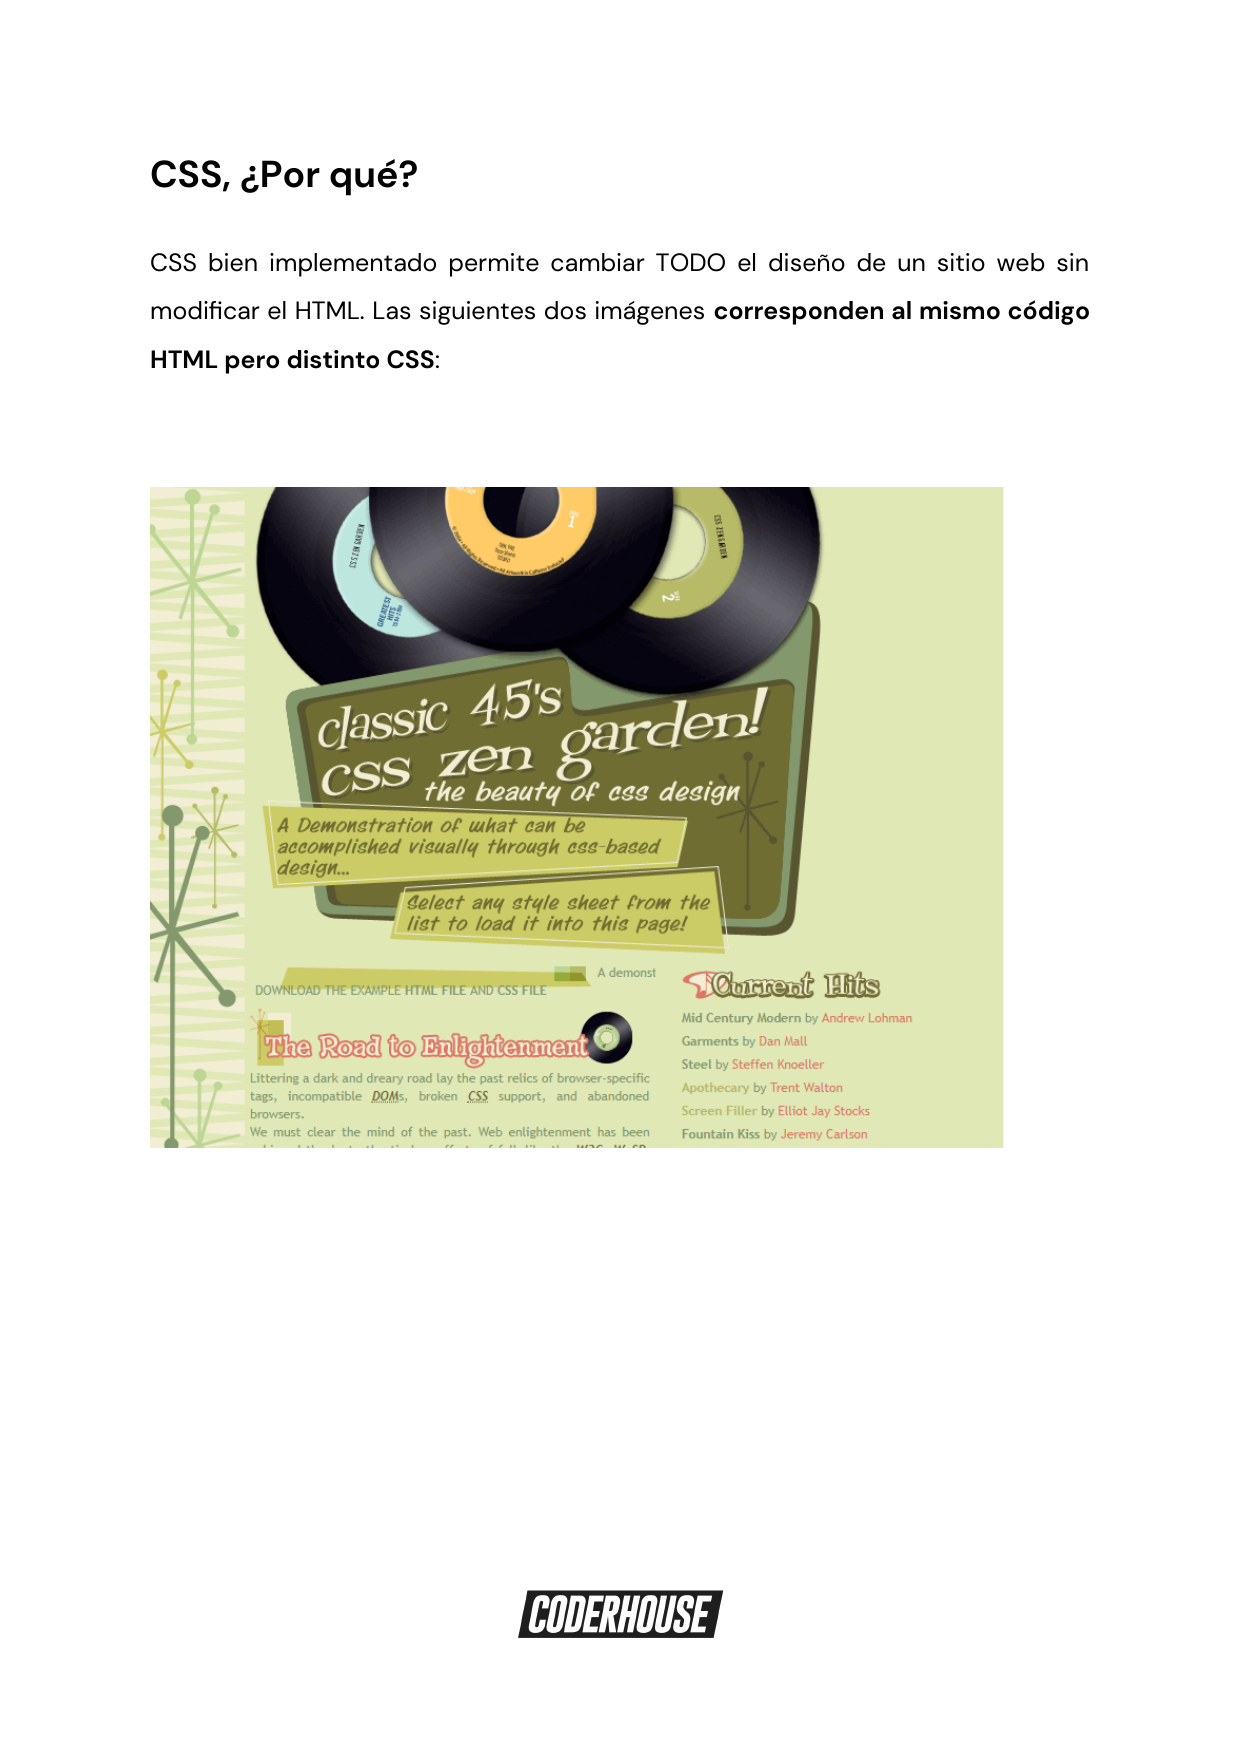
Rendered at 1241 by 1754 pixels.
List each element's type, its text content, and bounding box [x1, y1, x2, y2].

subtitle CSS, ¿Por qué? [150, 150, 1090, 199]
picture [512, 1587, 728, 1641]
picture [150, 487, 1004, 1148]
text CSS bien implementado permite cambiar TODO el diseño de un sitio web sin modificar el HTML. Las siguientes dos imágenes corresponden al mismo código HTML pero distinto CSS: [150, 246, 1090, 376]
